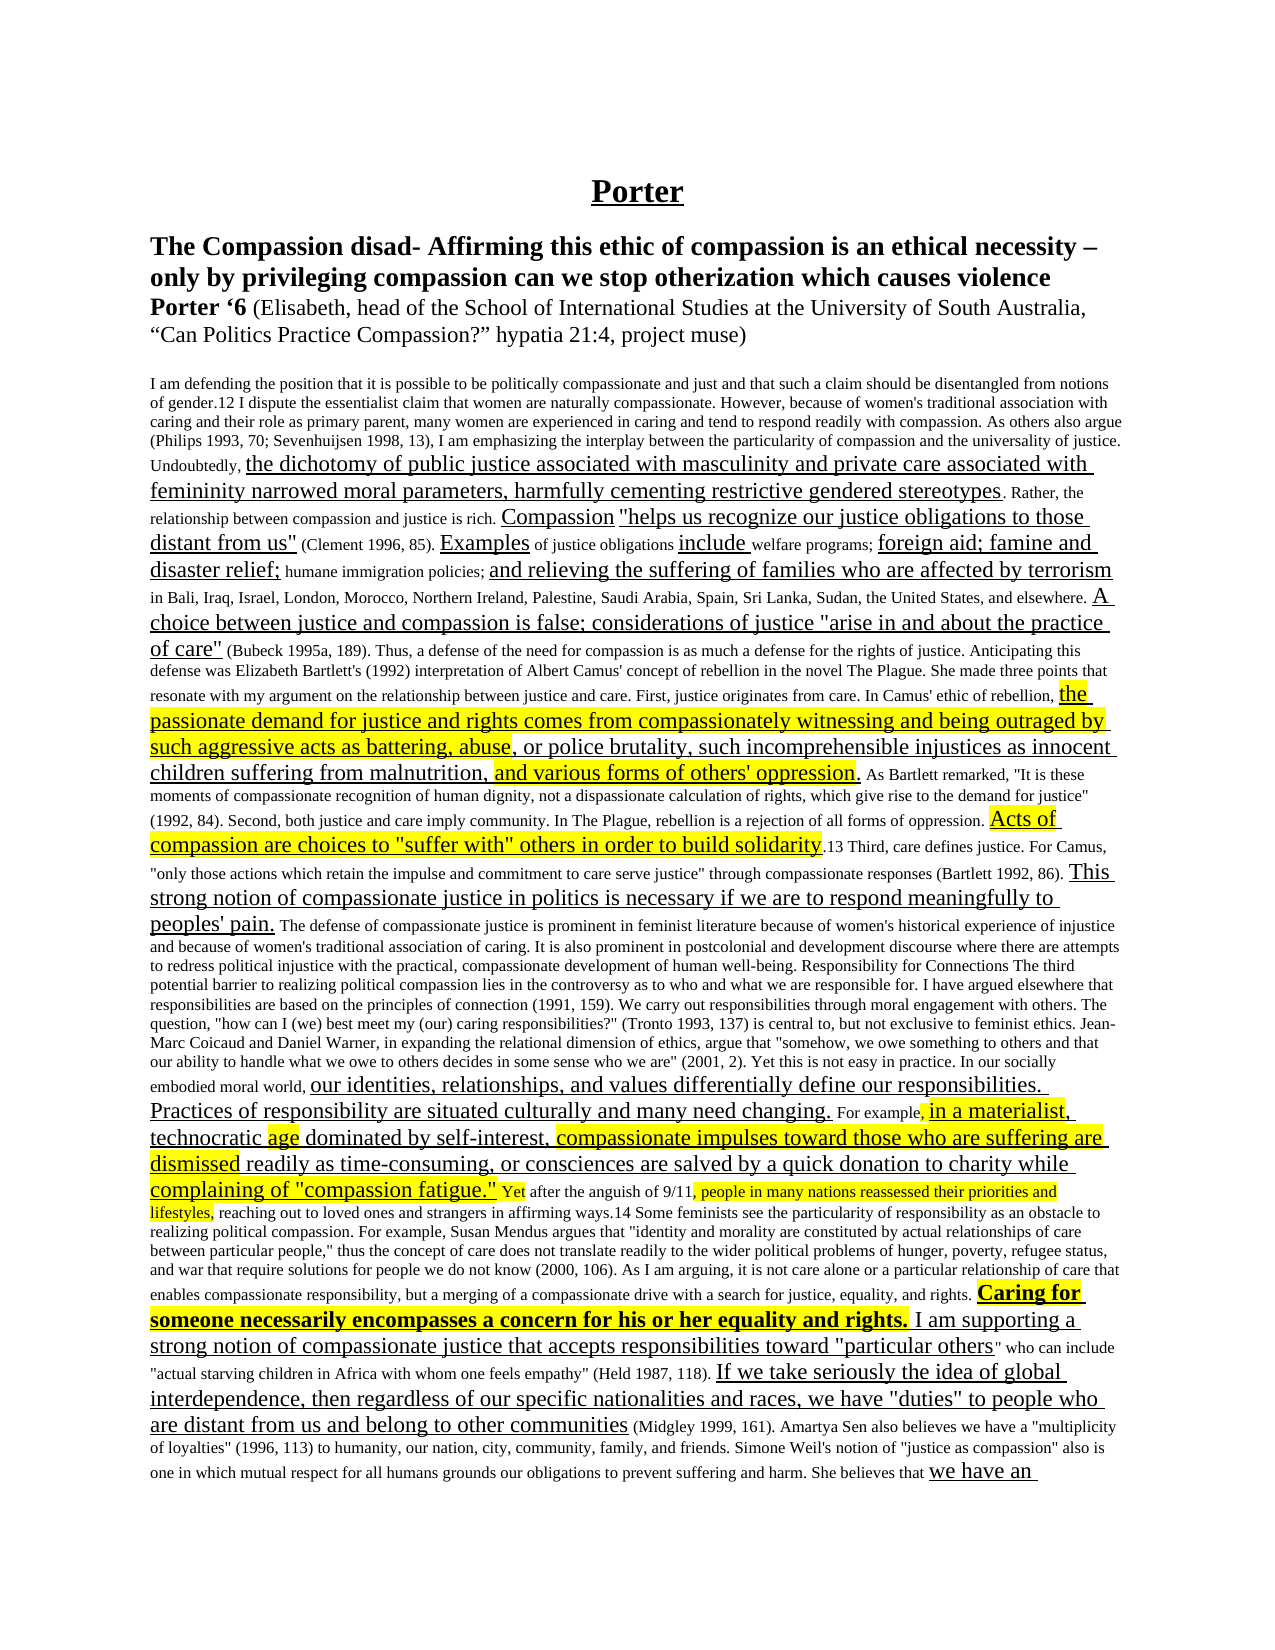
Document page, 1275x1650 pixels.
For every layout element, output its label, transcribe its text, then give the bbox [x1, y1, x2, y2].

text Porter ‘6 (Elisabeth, head of the School of International Studies at the University of South Australia, “Can Politics Practice Compassion?” hypatia 21:4, project muse) [150, 292, 1125, 347]
subtitle Porter [150, 171, 1125, 209]
subtitle The Compassion disad- Affirming this ethic of compassion is an ethical necessity – only by privileging compassion can we stop otherization which causes violence [150, 230, 1125, 292]
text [150, 374, 1125, 1483]
